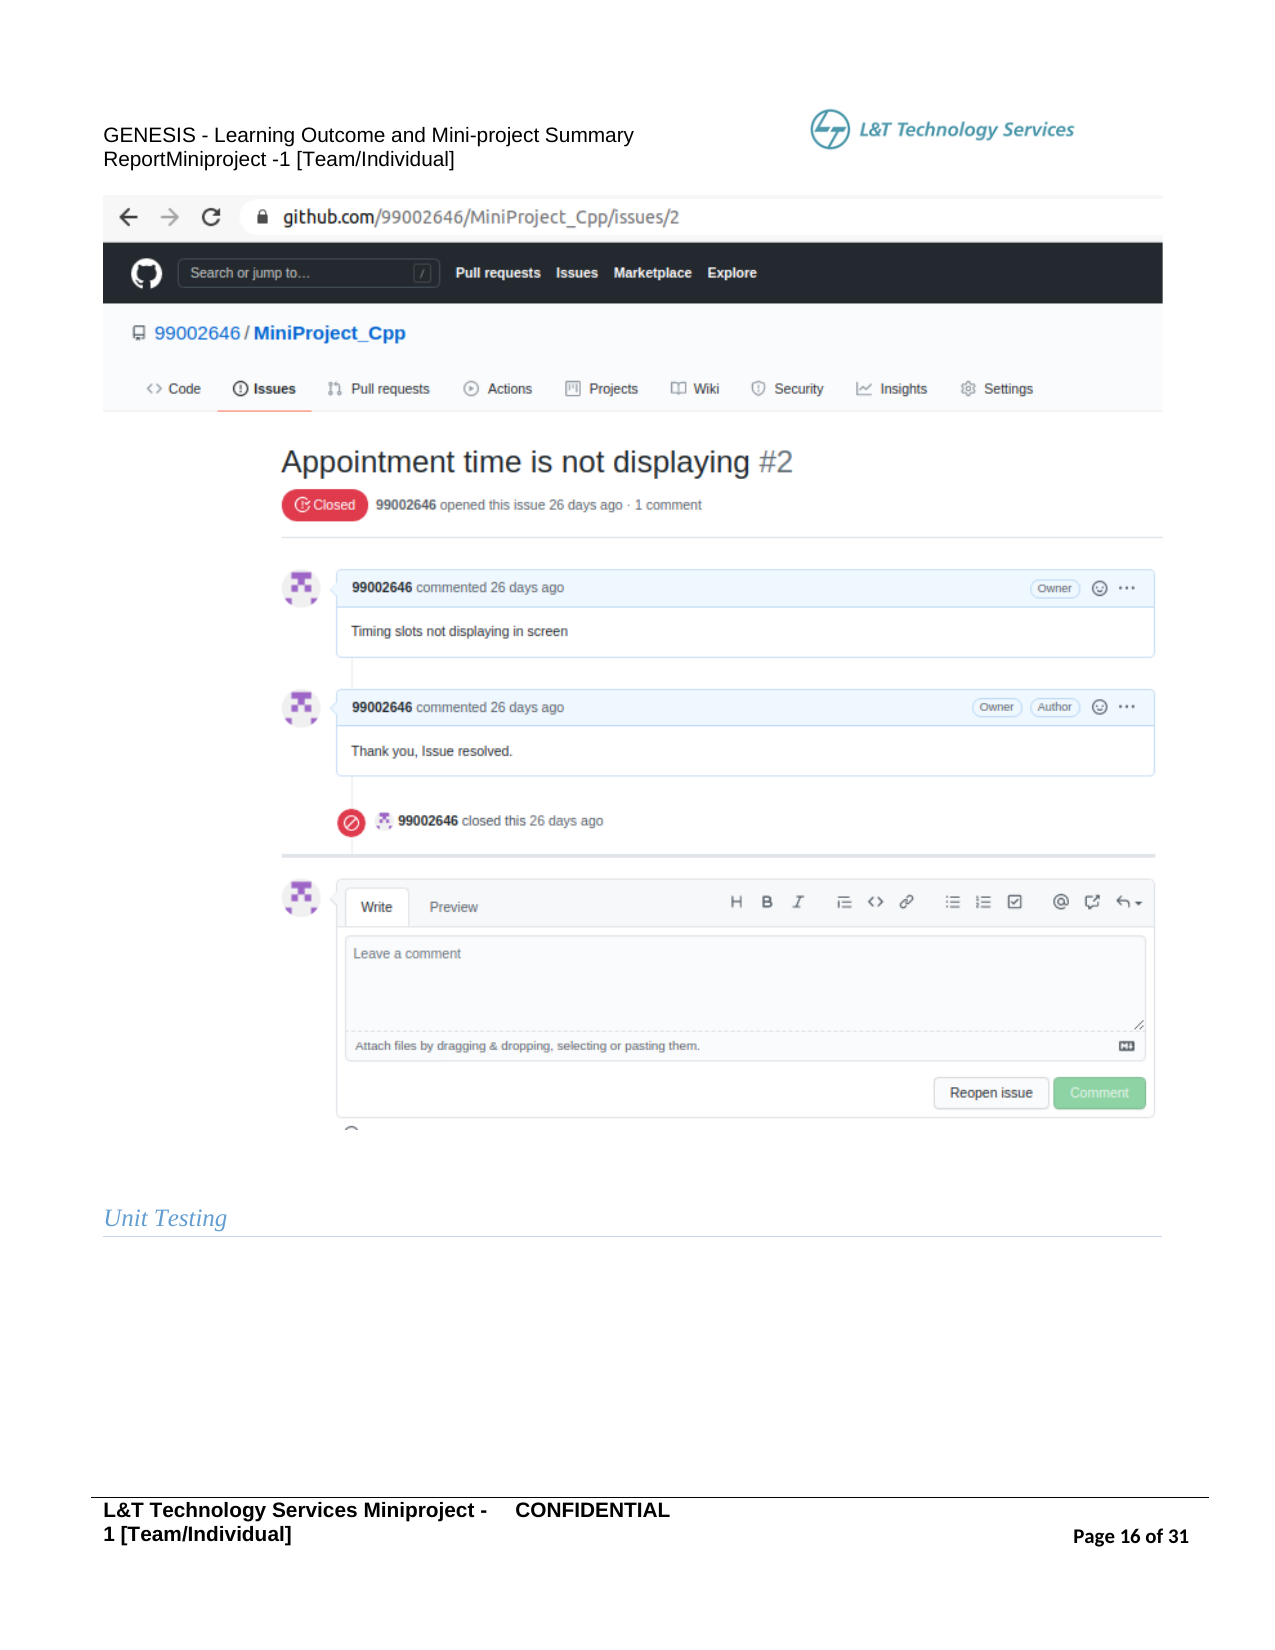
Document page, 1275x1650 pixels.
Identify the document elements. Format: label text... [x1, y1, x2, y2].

picture [103, 195, 1163, 1130]
picture [808, 98, 1075, 162]
subtitle Unit Testing [103, 1203, 1162, 1236]
